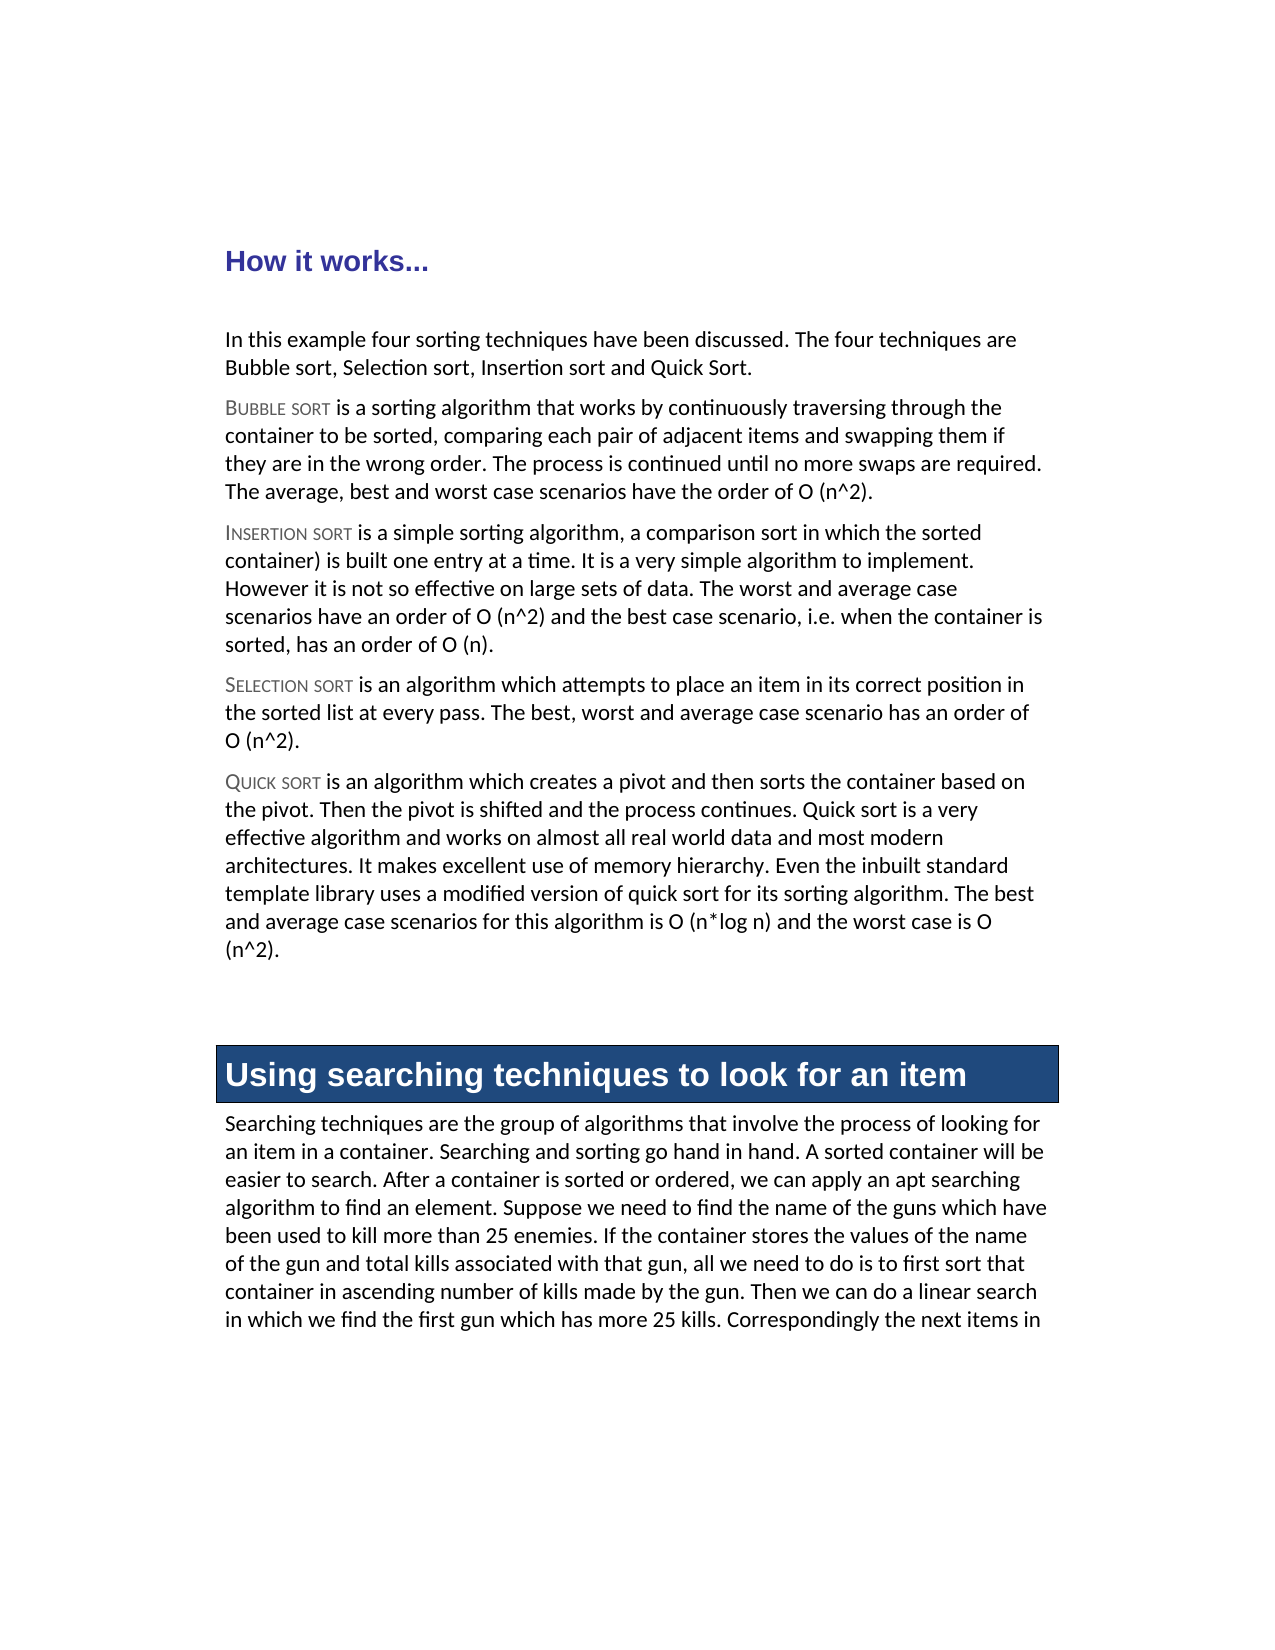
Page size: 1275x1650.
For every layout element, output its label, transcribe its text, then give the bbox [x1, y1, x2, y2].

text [225, 1109, 1050, 1333]
text In this example four sorting techniques have been discussed. The four techniques are Bubble sort, Selection sort, Insertion sort and Quick Sort. [225, 325, 1050, 381]
text Quick sort is an algorithm which creates a pivot and then sorts the container based on the pivot. Then the pivot is shifted and the process continues. Quick sort is a very effective algorithm and works on almost all real world data and most modern architectures. It makes excellent use of memory hierarchy. Even the inbuilt standard template library uses a modified version of quick sort for its sorting algorithm. The best and average case scenarios for this algorithm is O (n*log n) and the worst case is O (n^2). [225, 767, 1050, 963]
text Selection sort is an algorithm which attempts to place an item in its correct position in the sorted list at every pass. The best, worst and average case scenario has an order of O (n^2). [225, 671, 1050, 754]
text Bubble sort is a sorting algorithm that works by continuously traversing through the container to be sorted, comparing each pair of adjacent items and swapping them if they are in the wrong order. The process is continued until no more swaps are required. The average, best and worst case scenarios have the order of O (n^2). [225, 393, 1050, 505]
subtitle How it works... [225, 244, 1050, 278]
subtitle Using searching techniques to look for an item [217, 1046, 1058, 1102]
text Insertion sort is a simple sorting algorithm, a comparison sort in which the sorted container) is built one entry at a time. It is a very simple algorithm to implement. However it is not so effective on large sets of data. The worst and average case scenarios have an order of O (n^2) and the best case scenario, i.e. when the container is sorted, has an order of O (n). [225, 518, 1050, 658]
